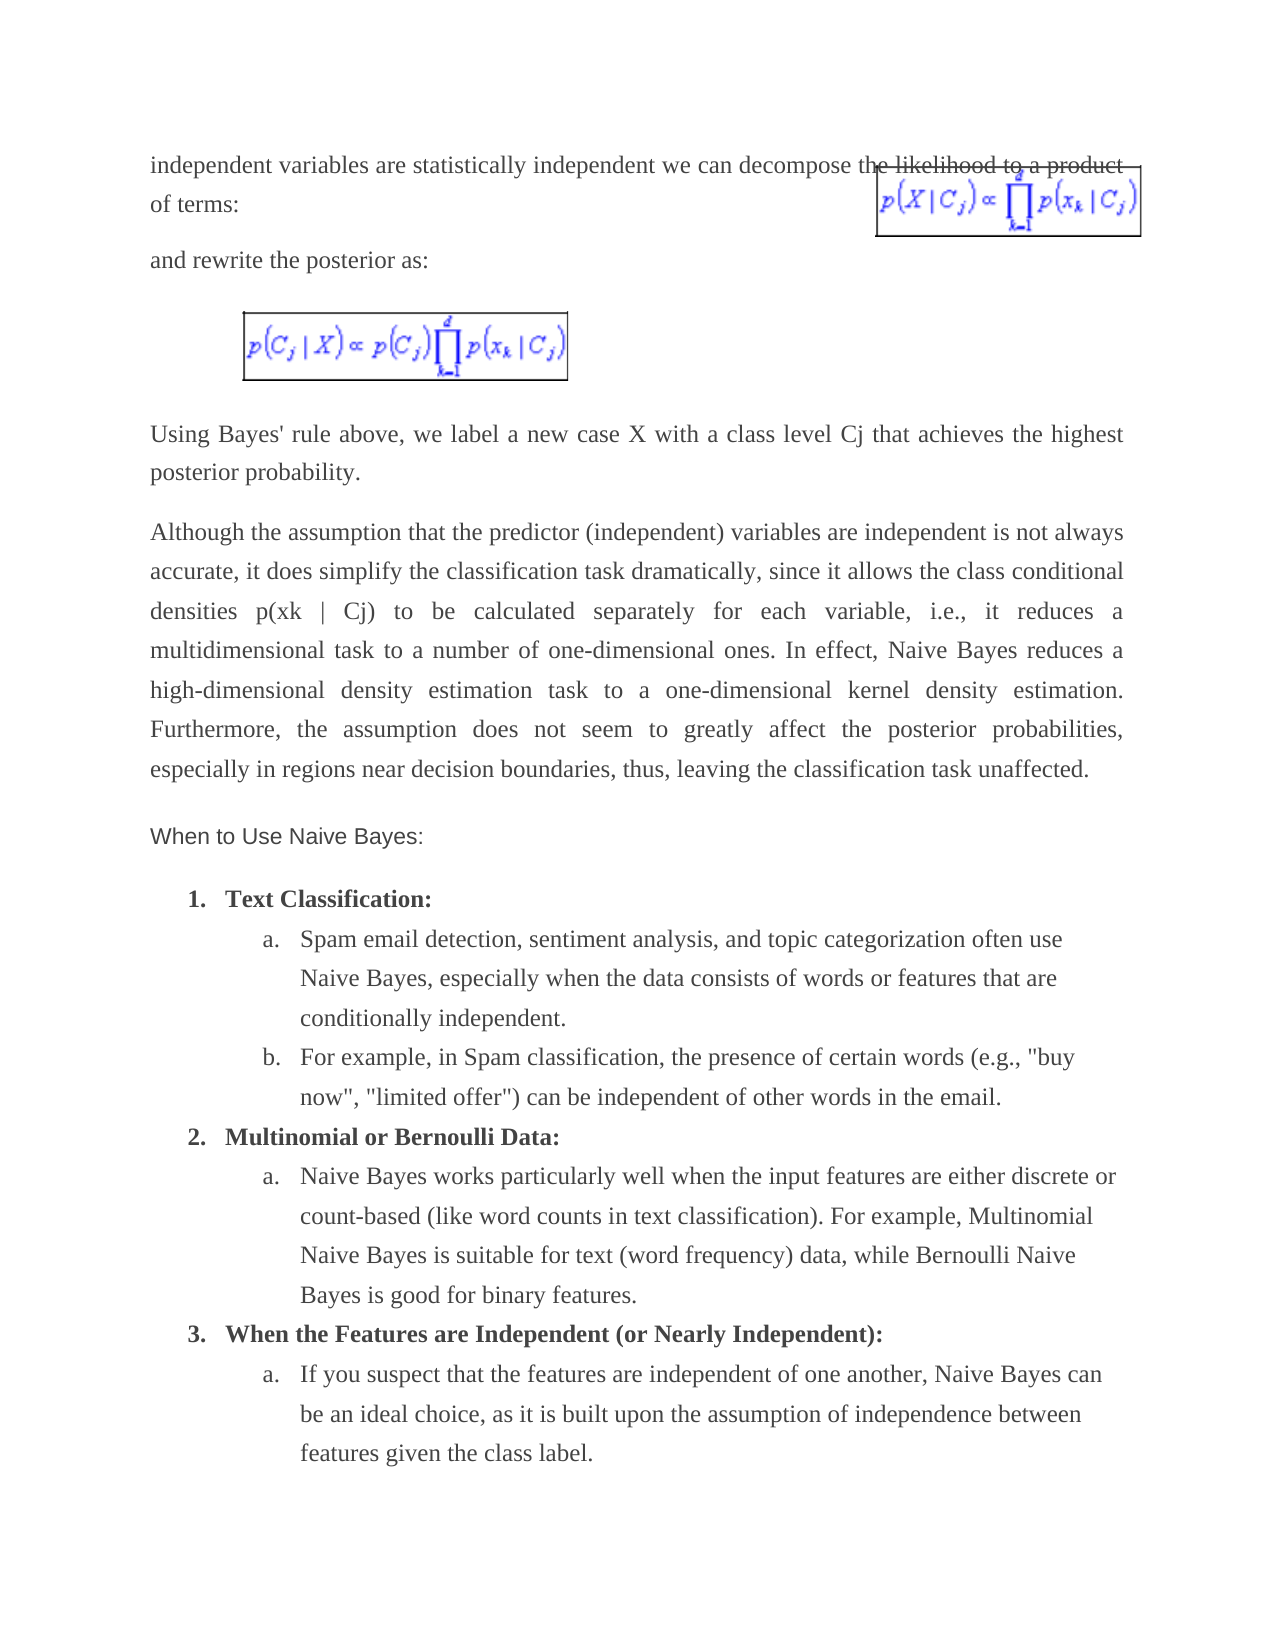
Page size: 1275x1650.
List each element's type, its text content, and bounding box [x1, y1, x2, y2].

text and rewrite the posterior as: [150, 249, 1125, 273]
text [150, 150, 1125, 218]
list Text Classification: [187, 884, 1125, 913]
list For example, in Spam classification, the presence of certain words (e.g., "buy now", "limited offer") can be independent of other words in the email. [262, 1042, 1125, 1111]
list Spam email detection, sentiment analysis, and topic categorization often use Naive Bayes, especially when the data consists of words or features that are conditionally independent. [262, 924, 1125, 1032]
text Using Bayes' rule above, we label a new case X with a class level Cj that achieves the highest posterior probability. [150, 419, 1125, 486]
list Naive Bayes works particularly well when the input features are either discrete or count-based (like word counts in text classification). For example, Multinomial Naive Bayes is suitable for text (word frequency) data, while Bernoulli Naive Bayes is good for binary features. [262, 1161, 1125, 1309]
picture [242, 311, 569, 381]
text Although the assumption that the predictor (independent) variables are independent is not always accurate, it does simplify the classification task dramatically, since it allows the class conditional densities p(xk | Cj) to be calculated separately for each variable, i.e., it reduces a multidimensional task to a number of one-dimensional ones. In effect, Naive Bayes reduces a high-dimensional density estimation task to a one-dimensional kernel density estimation. Furthermore, the assumption does not seem to greatly affect the posterior probabilities, especially in regions near decision boundaries, thus, leaving the classification task unaffected. [150, 517, 1125, 783]
list When the Features are Independent (or Nearly Independent): [187, 1319, 1125, 1348]
list Multinomial or Bernoulli Data: [187, 1122, 1125, 1150]
list If you suspect that the features are independent of one another, Naive Bayes can be an ideal choice, as it is built upon the assumption of independence between features given the class label. [262, 1359, 1125, 1467]
text When to Use Naive Bayes: [150, 823, 1125, 849]
picture [875, 165, 1142, 237]
